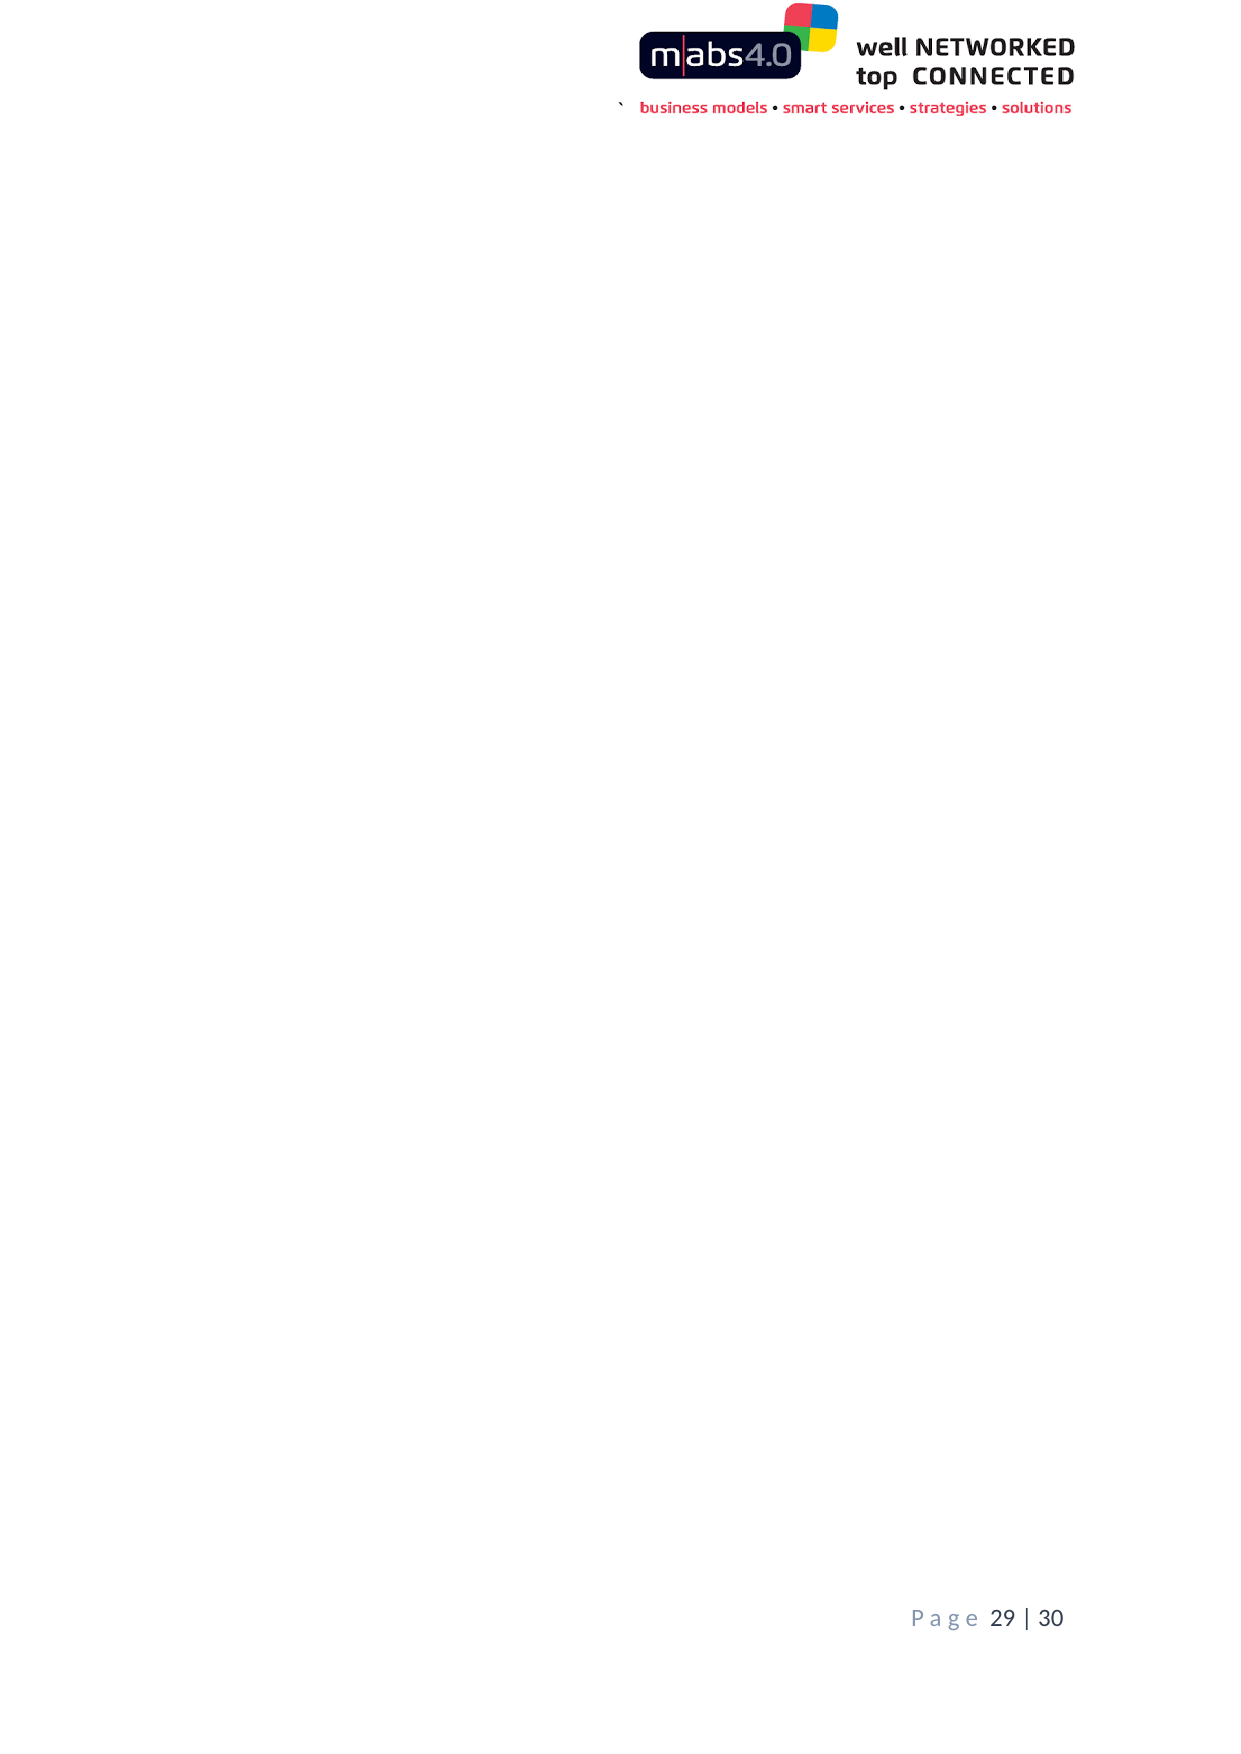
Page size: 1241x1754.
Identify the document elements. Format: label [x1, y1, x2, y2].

picture [624, 0, 1091, 119]
